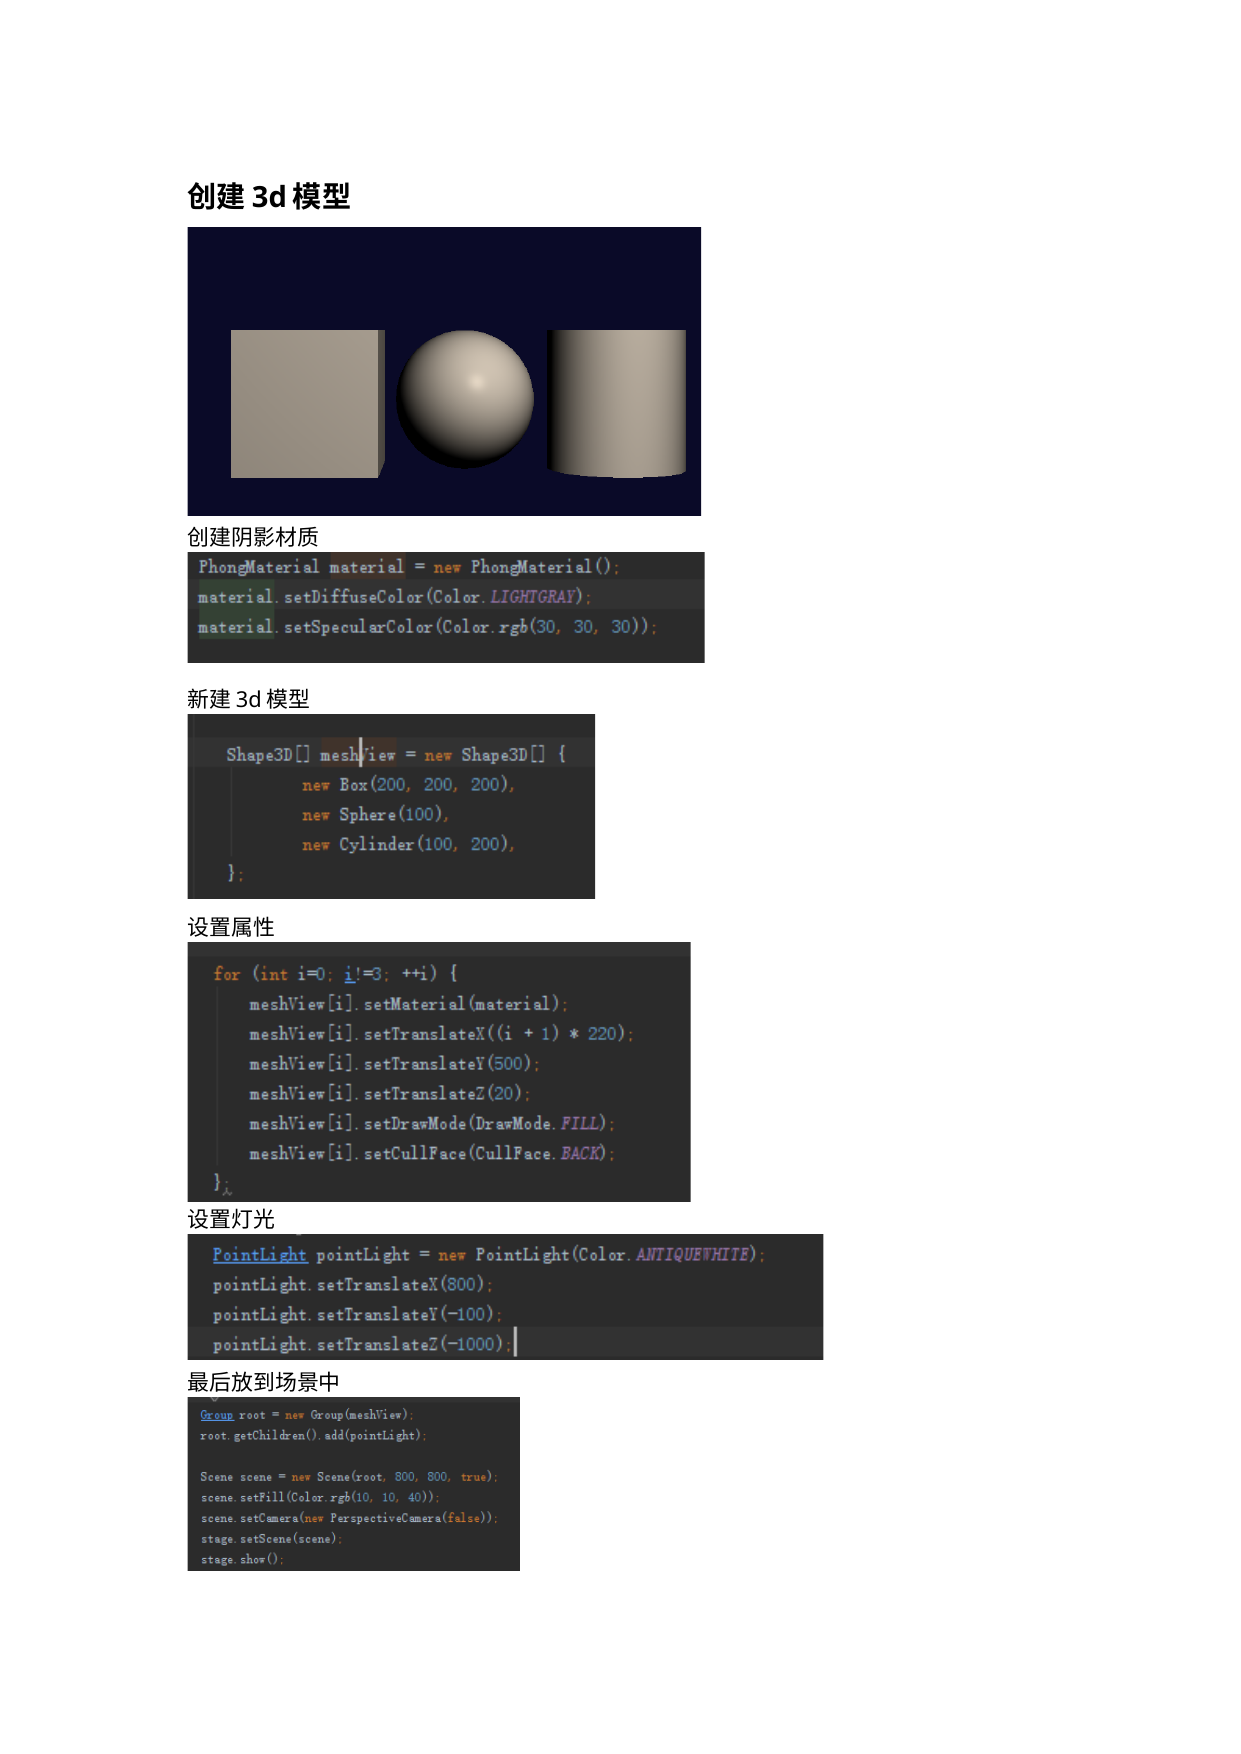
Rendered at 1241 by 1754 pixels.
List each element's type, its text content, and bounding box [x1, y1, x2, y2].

picture [187, 1397, 520, 1571]
text 最后放到场景中 [187, 1364, 1053, 1397]
text 设置灯光 [187, 1202, 1053, 1234]
text 创建阴影材质 [187, 519, 1053, 552]
picture [187, 942, 691, 1202]
picture [187, 552, 705, 663]
text 新建3d模型 [187, 682, 1053, 714]
picture [187, 227, 702, 516]
text 创建3d模型 [187, 162, 1053, 227]
text 设置属性 [187, 909, 1053, 942]
picture [187, 1234, 824, 1360]
picture [187, 714, 596, 899]
